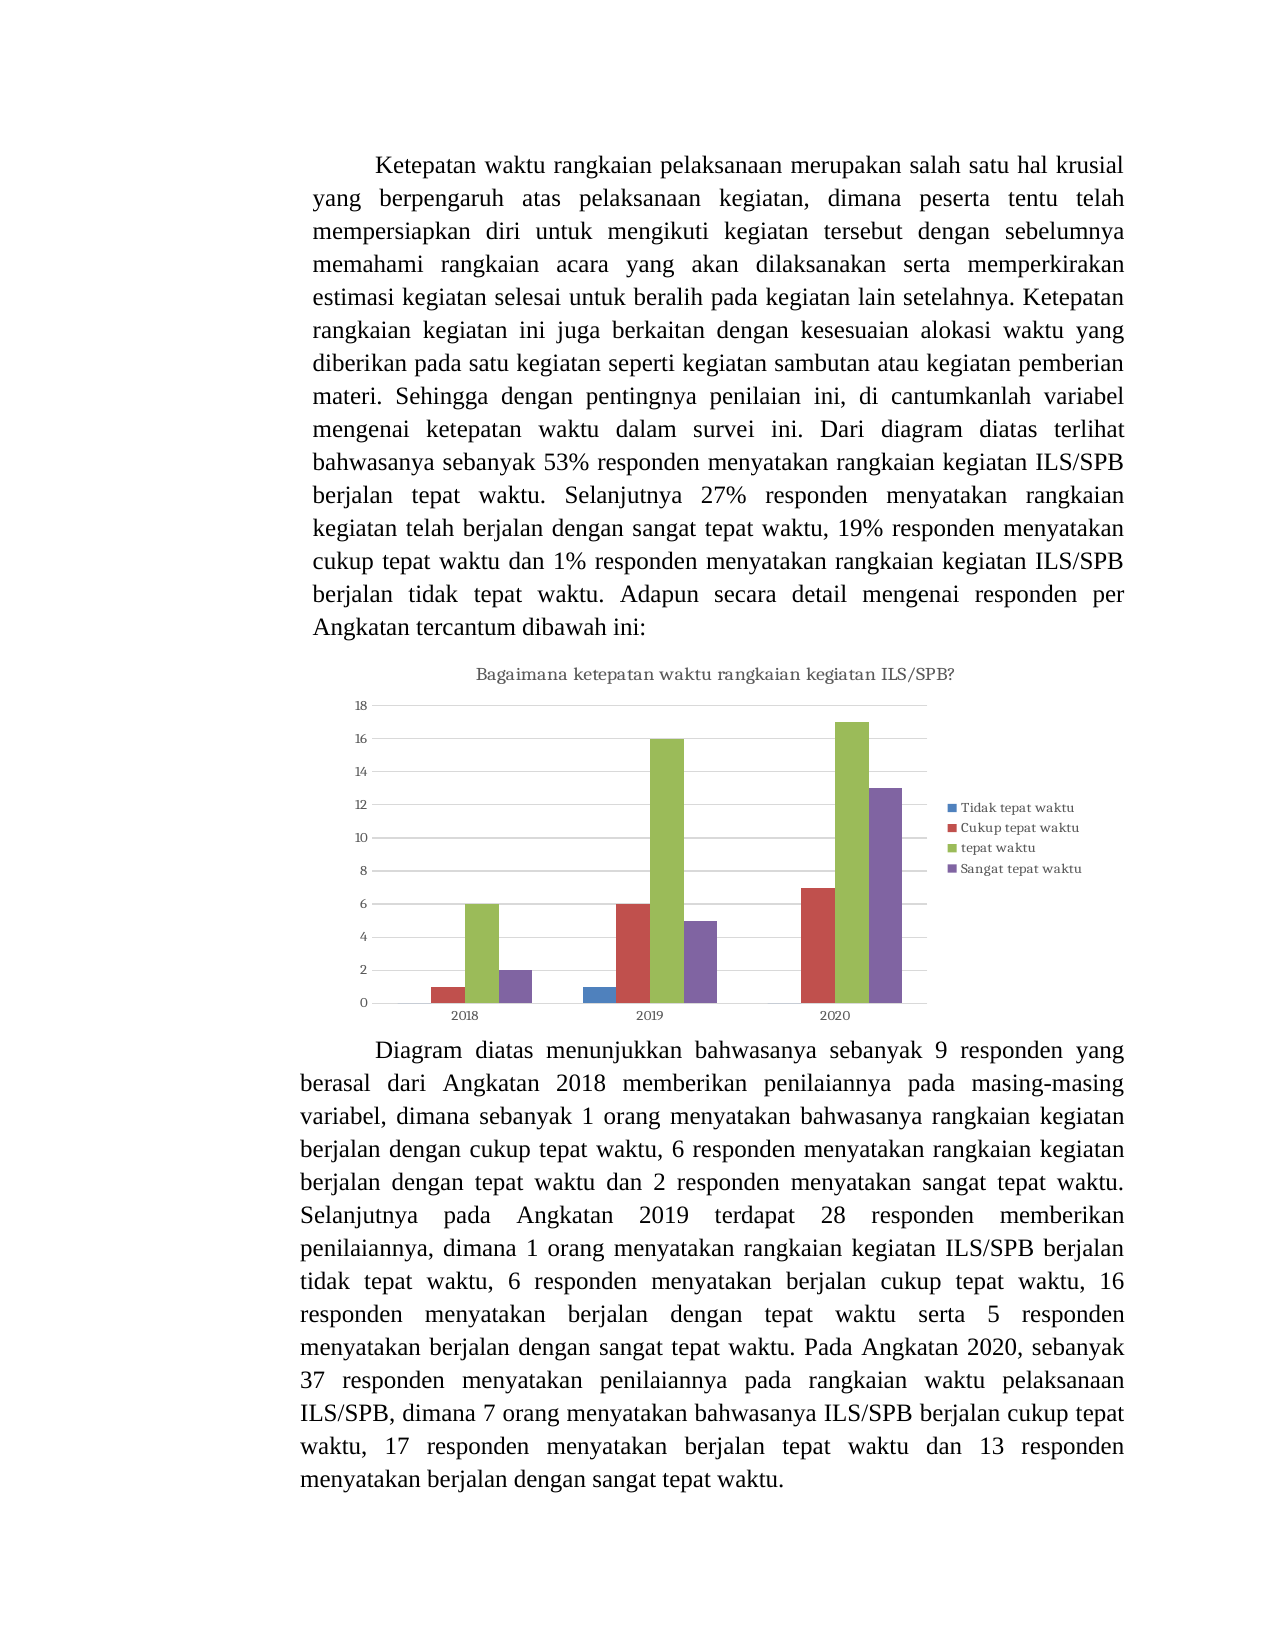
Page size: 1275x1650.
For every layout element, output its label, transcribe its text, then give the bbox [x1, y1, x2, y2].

list Ketepatan waktu rangkaian pelaksanaan merupakan salah satu hal krusial yang berpengaruh atas pelaksanaan kegiatan, dimana peserta tentu telah mempersiapkan diri untuk mengikuti kegiatan tersebut dengan sebelumnya memahami rangkaian acara yang akan dilaksanakan serta memperkirakan estimasi kegiatan selesai untuk beralih pada kegiatan lain setelahnya. Ketepatan rangkaian kegiatan ini juga berkaitan dengan kesesuaian alokasi waktu yang diberikan pada satu kegiatan seperti kegiatan sambutan atau kegiatan pemberian materi. Sehingga dengan pentingnya penilaian ini, di cantumkanlah variabel mengenai ketepatan waktu dalam survei ini. Dari diagram diatas terlihat bahwasanya sebanyak 53% responden menyatakan rangkaian kegiatan ILS/SPB berjalan tepat waktu. Selanjutnya 27% responden menyatakan rangkaian kegiatan telah berjalan dengan sangat tepat waktu, 19% responden menyatakan cukup tepat waktu dan 1% responden menyatakan rangkaian kegiatan ILS/SPB berjalan tidak tepat waktu. Adapun secara detail mengenai responden per Angkatan tercantum dibawah ini: [312, 150, 1125, 641]
list Diagram diatas menunjukkan bahwasanya sebanyak 9 responden yang berasal dari Angkatan 2018 memberikan penilaiannya pada masing-masing variabel, dimana sebanyak 1 orang menyatakan bahwasanya rangkaian kegiatan berjalan dengan cukup tepat waktu, 6 responden menyatakan rangkaian kegiatan berjalan dengan tepat waktu dan 2 responden menyatakan sangat tepat waktu. Selanjutnya pada Angkatan 2019 terdapat 28 responden memberikan penilaiannya, dimana 1 orang menyatakan rangkaian kegiatan ILS/SPB berjalan tidak tepat waktu, 6 responden menyatakan berjalan cukup tepat waktu, 16 responden menyatakan berjalan dengan tepat waktu serta 5 responden menyatakan berjalan dengan sangat tepat waktu. Pada Angkatan 2020, sebanyak 37 responden menyatakan penilaiannya pada rangkaian waktu pelaksanaan ILS/SPB, dimana 7 orang menyatakan bahwasanya ILS/SPB berjalan cukup tepat waktu, 17 responden menyatakan berjalan tepat waktu dan 13 responden menyatakan berjalan dengan sangat tepat waktu. [300, 1035, 1125, 1493]
